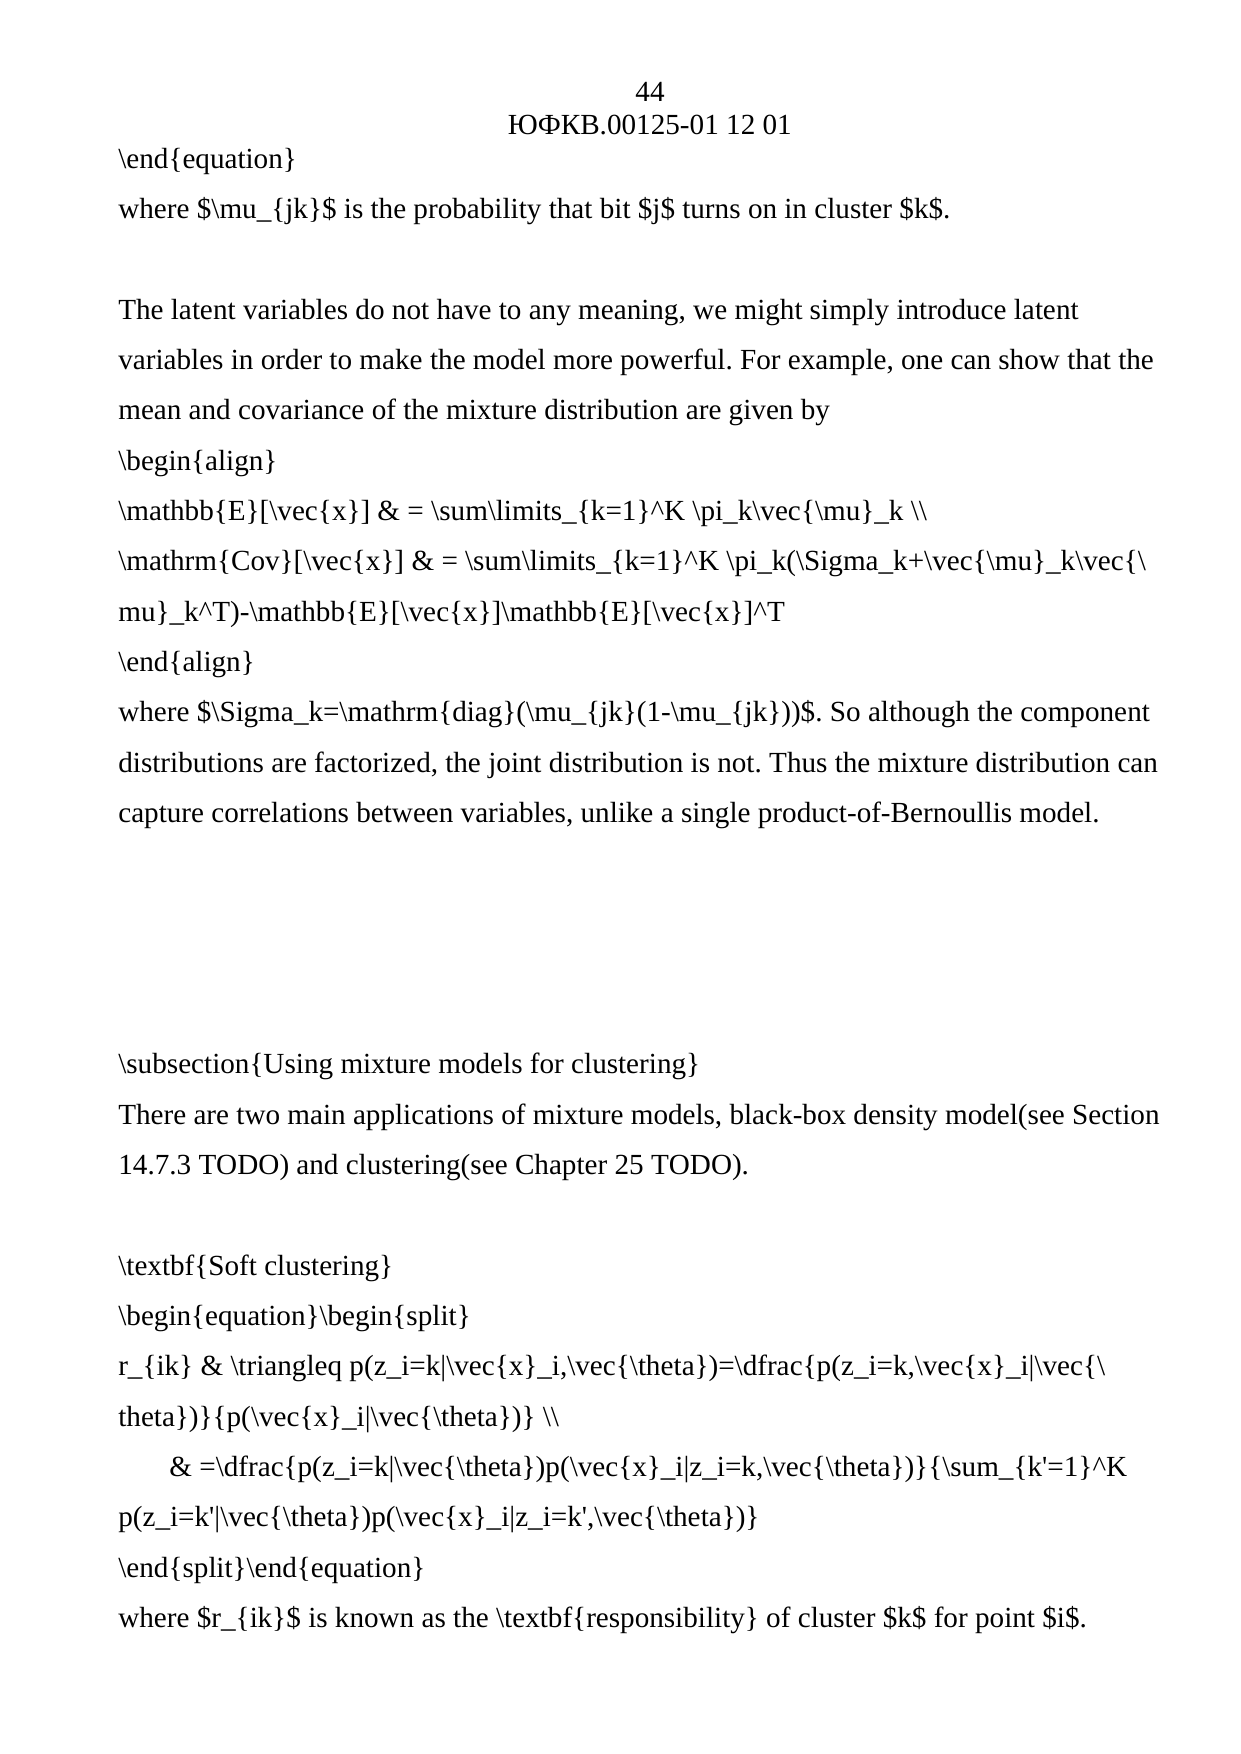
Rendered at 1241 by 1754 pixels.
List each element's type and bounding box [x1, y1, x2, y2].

text [118, 141, 1181, 1633]
